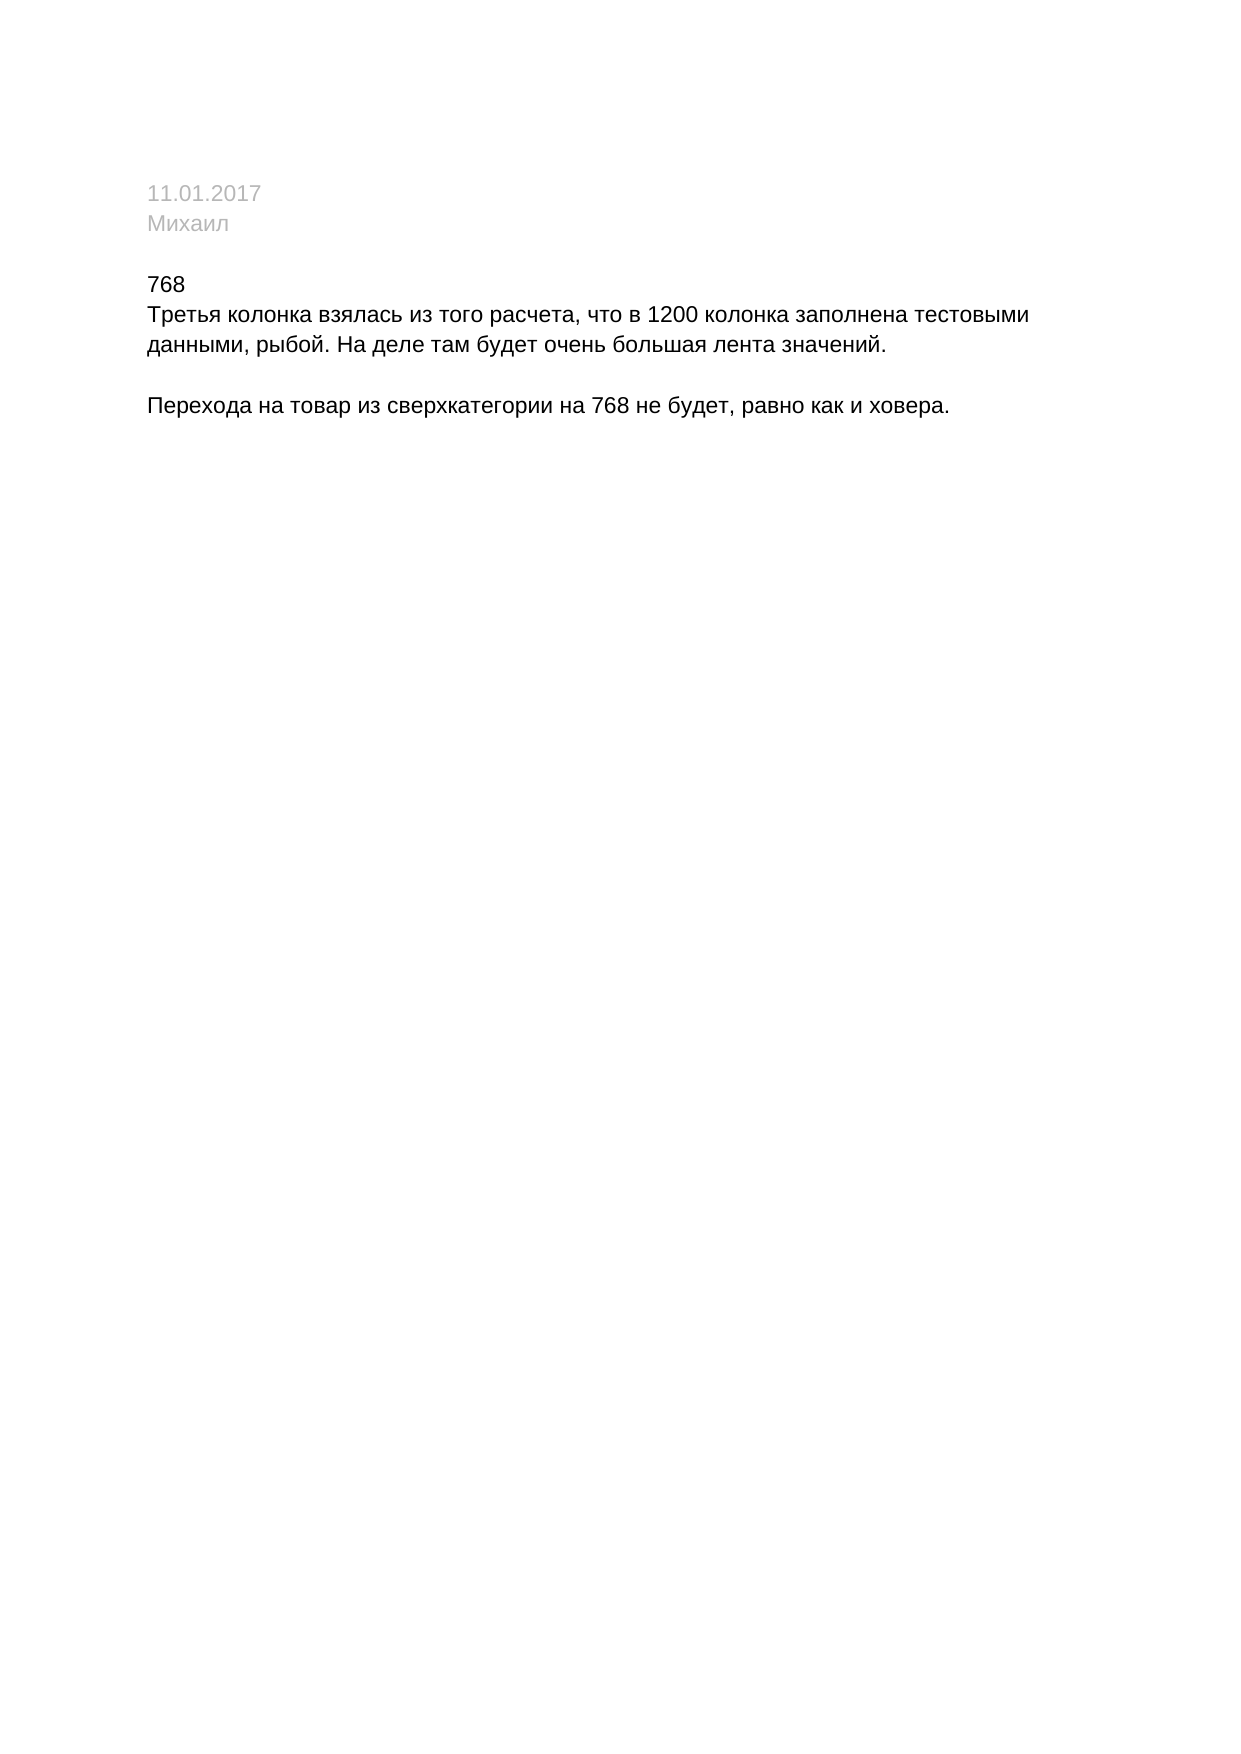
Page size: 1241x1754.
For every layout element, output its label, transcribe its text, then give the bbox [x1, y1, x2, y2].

text Третья колонка взялась из того расчета, что в 1200 колонка заполнена тестовыми данными, рыбой. На деле там будет очень большая лента значений. [147, 301, 1090, 358]
text 768 [147, 271, 1090, 297]
text Перехода на товар из сверхкатегории на 768 не будет, равно как и ховера. [147, 392, 1090, 418]
text 11.01.2017 [147, 180, 1090, 207]
text Михаил [147, 210, 1090, 237]
